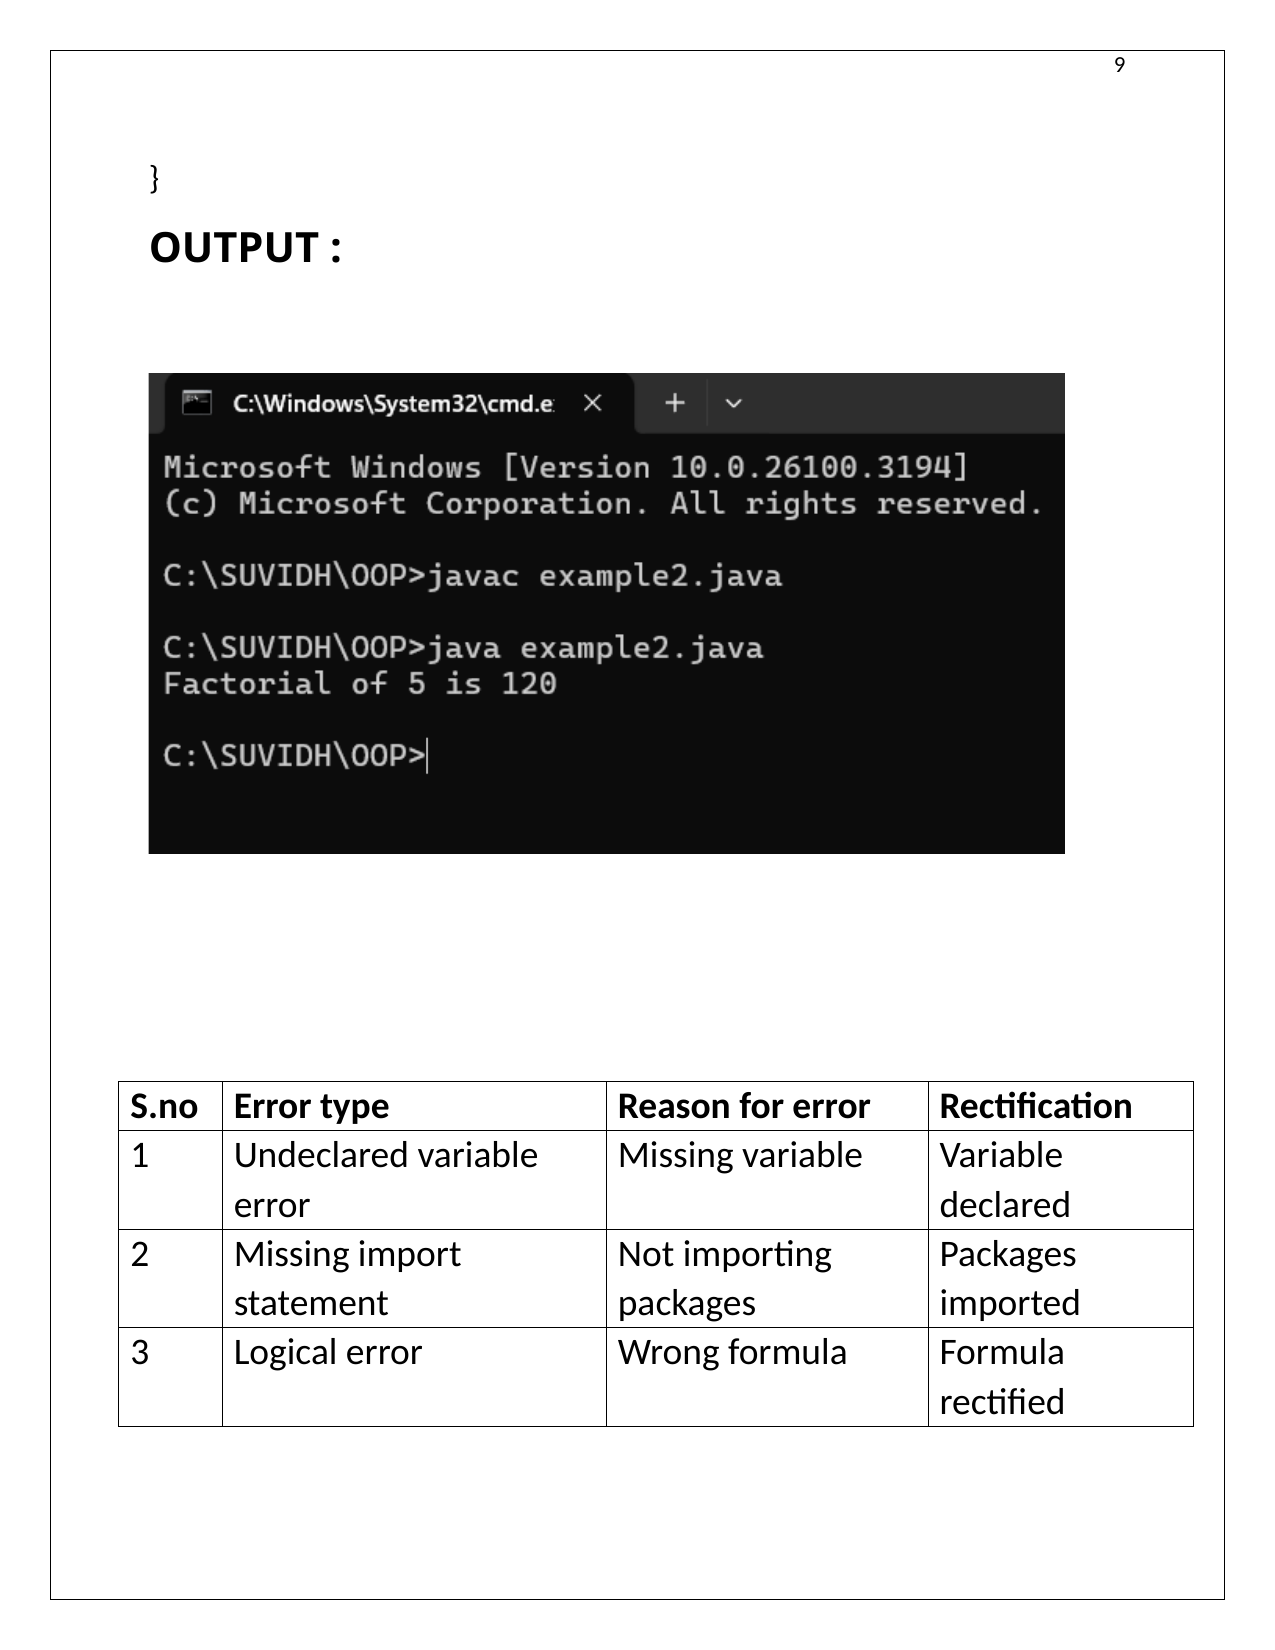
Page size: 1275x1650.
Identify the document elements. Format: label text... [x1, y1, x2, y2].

table_cell Missing variable [607, 1131, 928, 1229]
table_header Reason for error [607, 1082, 928, 1130]
table_header Rectification [929, 1082, 1193, 1130]
table_header Error type [223, 1082, 606, 1130]
table_cell Logical error [223, 1328, 606, 1426]
table_header S.no [119, 1082, 222, 1130]
text } [148, 157, 1275, 198]
text OUTPUT : [148, 218, 1275, 274]
picture [148, 373, 1065, 854]
table_cell Wrong formula [607, 1328, 928, 1426]
table_cell Missing import statement [223, 1230, 606, 1327]
table_cell Formula rectified [929, 1328, 1193, 1426]
table_cell 3 [119, 1328, 222, 1426]
table_cell Undeclared variable error [223, 1131, 606, 1229]
table_cell Packages imported [929, 1230, 1193, 1327]
table_cell 2 [119, 1230, 222, 1327]
table_cell 1 [119, 1131, 222, 1229]
table_cell Variable declared [929, 1131, 1193, 1229]
table_cell Not importing packages [607, 1230, 928, 1327]
